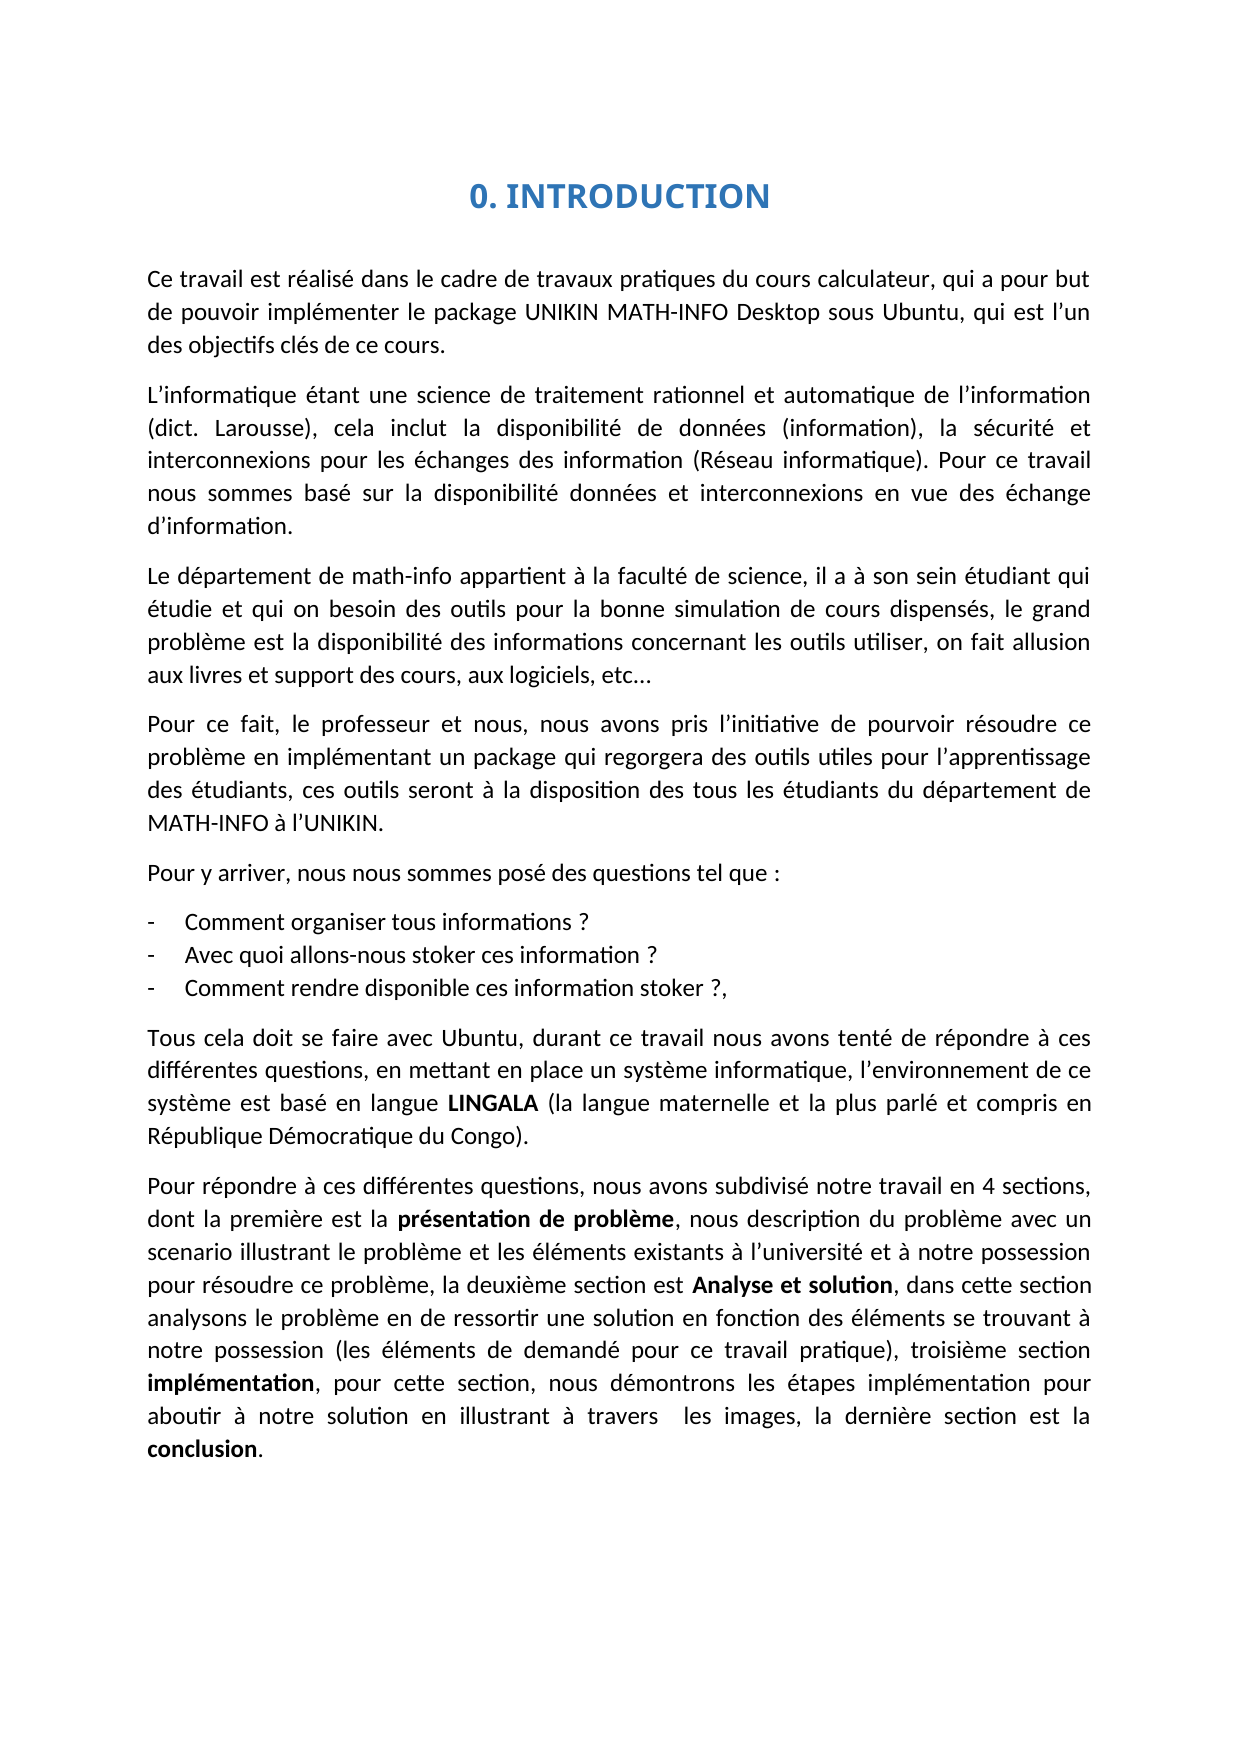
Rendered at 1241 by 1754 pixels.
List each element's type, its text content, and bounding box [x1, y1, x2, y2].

list Comment rendre disponible ces information stoker ?, [147, 972, 1093, 1003]
text Tous cela doit se faire avec Ubuntu, durant ce travail nous avons tenté de répondre à ces différentes questions, en mettant en place un système informatique, l’environnement de ce système est basé en langue LINGALA (la langue maternelle et la plus parlé et compris en République Démocratique du Congo). [147, 1022, 1093, 1151]
text Ce travail est réalisé dans le cadre de travaux pratiques du cours calculateur, qui a pour but de pouvoir implémenter le package UNIKIN MATH-INFO Desktop sous Ubuntu, qui est l’un des objectifs clés de ce cours. [147, 263, 1093, 360]
text Pour y arriver, nous nous sommes posé des questions tel que : [147, 857, 1093, 887]
text Le département de math-info appartient à la faculté de science, il a à son sein étudiant qui étudie et qui on besoin des outils pour la bonne simulation de cours dispensés, le grand problème est la disponibilité des informations concernant les outils utiliser, on fait allusion aux livres et support des cours, aux logiciels, etc... [147, 560, 1093, 689]
subtitle 0. INTRODUCTION [148, 173, 1093, 218]
list Comment organiser tous informations ? [147, 906, 1093, 937]
text Pour répondre à ces différentes questions, nous avons subdivisé notre travail en 4 sections, dont la première est la présentation de problème, nous description du problème avec un scenario illustrant le problème et les éléments existants à l’université et à notre possession pour résoudre ce problème, la deuxième section est Analyse et solution, dans cette section analysons le problème en de ressortir une solution en fonction des éléments se trouvant à notre possession (les éléments de demandé pour ce travail pratique), troisième section implémentation, pour cette section, nous démontrons les étapes implémentation pour aboutir à notre solution en illustrant à travers les images, la dernière section est la conclusion. [147, 1170, 1093, 1464]
text L’informatique étant une science de traitement rationnel et automatique de l’information (dict. Larousse), cela inclut la disponibilité de données (information), la sécurité et interconnexions pour les échanges des information (Réseau informatique). Pour ce travail nous sommes basé sur la disponibilité données et interconnexions en vue des échange d’information. [147, 379, 1093, 541]
text Pour ce fait, le professeur et nous, nous avons pris l’initiative de pourvoir résoudre ce problème en implémentant un package qui regorgera des outils utiles pour l’apprentissage des étudiants, ces outils seront à la disposition des tous les étudiants du département de MATH-INFO à l’UNIKIN. [147, 708, 1093, 838]
list Avec quoi allons-nous stoker ces information ? [147, 939, 1093, 970]
